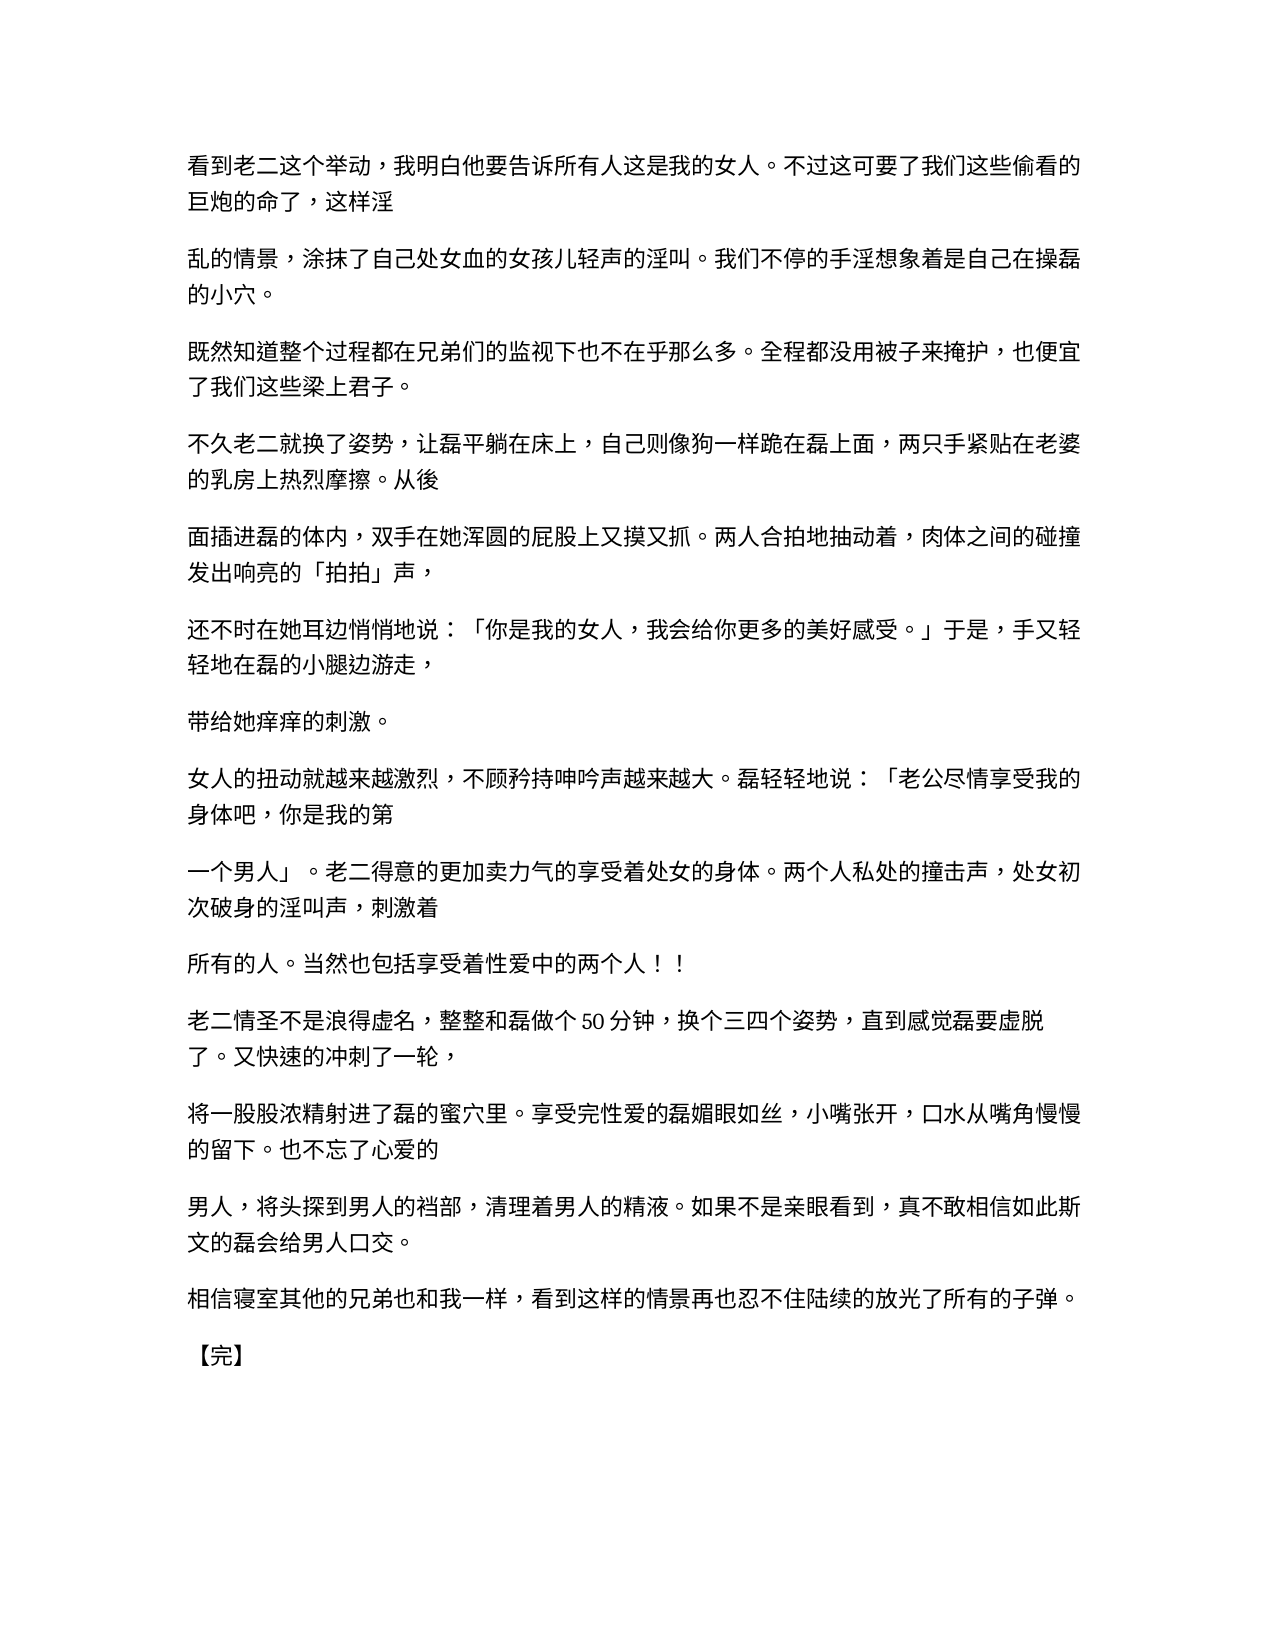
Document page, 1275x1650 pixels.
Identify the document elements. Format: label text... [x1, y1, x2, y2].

text 老二情圣不是浪得虚名，整整和磊做个50分钟，换个三四个姿势，直到感觉磊要虚脱了。又快速的冲刺了一轮， [187, 1005, 1087, 1072]
text 乱的情景，涂抹了自己处女血的女孩儿轻声的淫叫。我们不停的手淫想象着是自己在操磊的小穴。 [187, 243, 1087, 310]
text 男人，将头探到男人的裆部，清理着男人的精液。如果不是亲眼看到，真不敢相信如此斯文的磊会给男人口交。 [187, 1191, 1087, 1258]
text 面插进磊的体内，双手在她浑圆的屁股上又摸又抓。两人合拍地抽动着，肉体之间的碰撞发出响亮的「拍拍」声， [187, 521, 1087, 588]
text 不久老二就换了姿势，让磊平躺在床上，自己则像狗一样跪在磊上面，两只手紧贴在老婆的乳房上热烈摩擦。从後 [187, 428, 1087, 495]
text 所有的人。当然也包括享受着性爱中的两个人！！ [187, 948, 1087, 980]
text 看到老二这个举动，我明白他要告诉所有人这是我的女人。不过这可要了我们这些偷看的巨炮的命了，这样淫 [187, 150, 1087, 217]
text 还不时在她耳边悄悄地说：「你是我的女人，我会给你更多的美好感受。」于是，手又轻轻地在磊的小腿边游走， [187, 613, 1087, 681]
text 【完】 [187, 1340, 1087, 1371]
text 带给她痒痒的刺激。 [187, 706, 1087, 737]
text 将一股股浓精射进了磊的蜜穴里。享受完性爱的磊媚眼如丝，小嘴张开，口水从嘴角慢慢的留下。也不忘了心爱的 [187, 1098, 1087, 1165]
text 女人的扭动就越来越激烈，不顾矜持呻吟声越来越大。磊轻轻地说：「老公尽情享受我的身体吧，你是我的第 [187, 763, 1087, 830]
text 既然知道整个过程都在兄弟们的监视下也不在乎那么多。全程都没用被子来掩护，也便宜了我们这些梁上君子。 [187, 335, 1087, 403]
text 相信寝室其他的兄弟也和我一样，看到这样的情景再也忍不住陆续的放光了所有的子弹。 [187, 1283, 1087, 1314]
text 一个男人」。老二得意的更加卖力气的享受着处女的身体。两个人私处的撞击声，处女初次破身的淫叫声，刺激着 [187, 856, 1087, 923]
